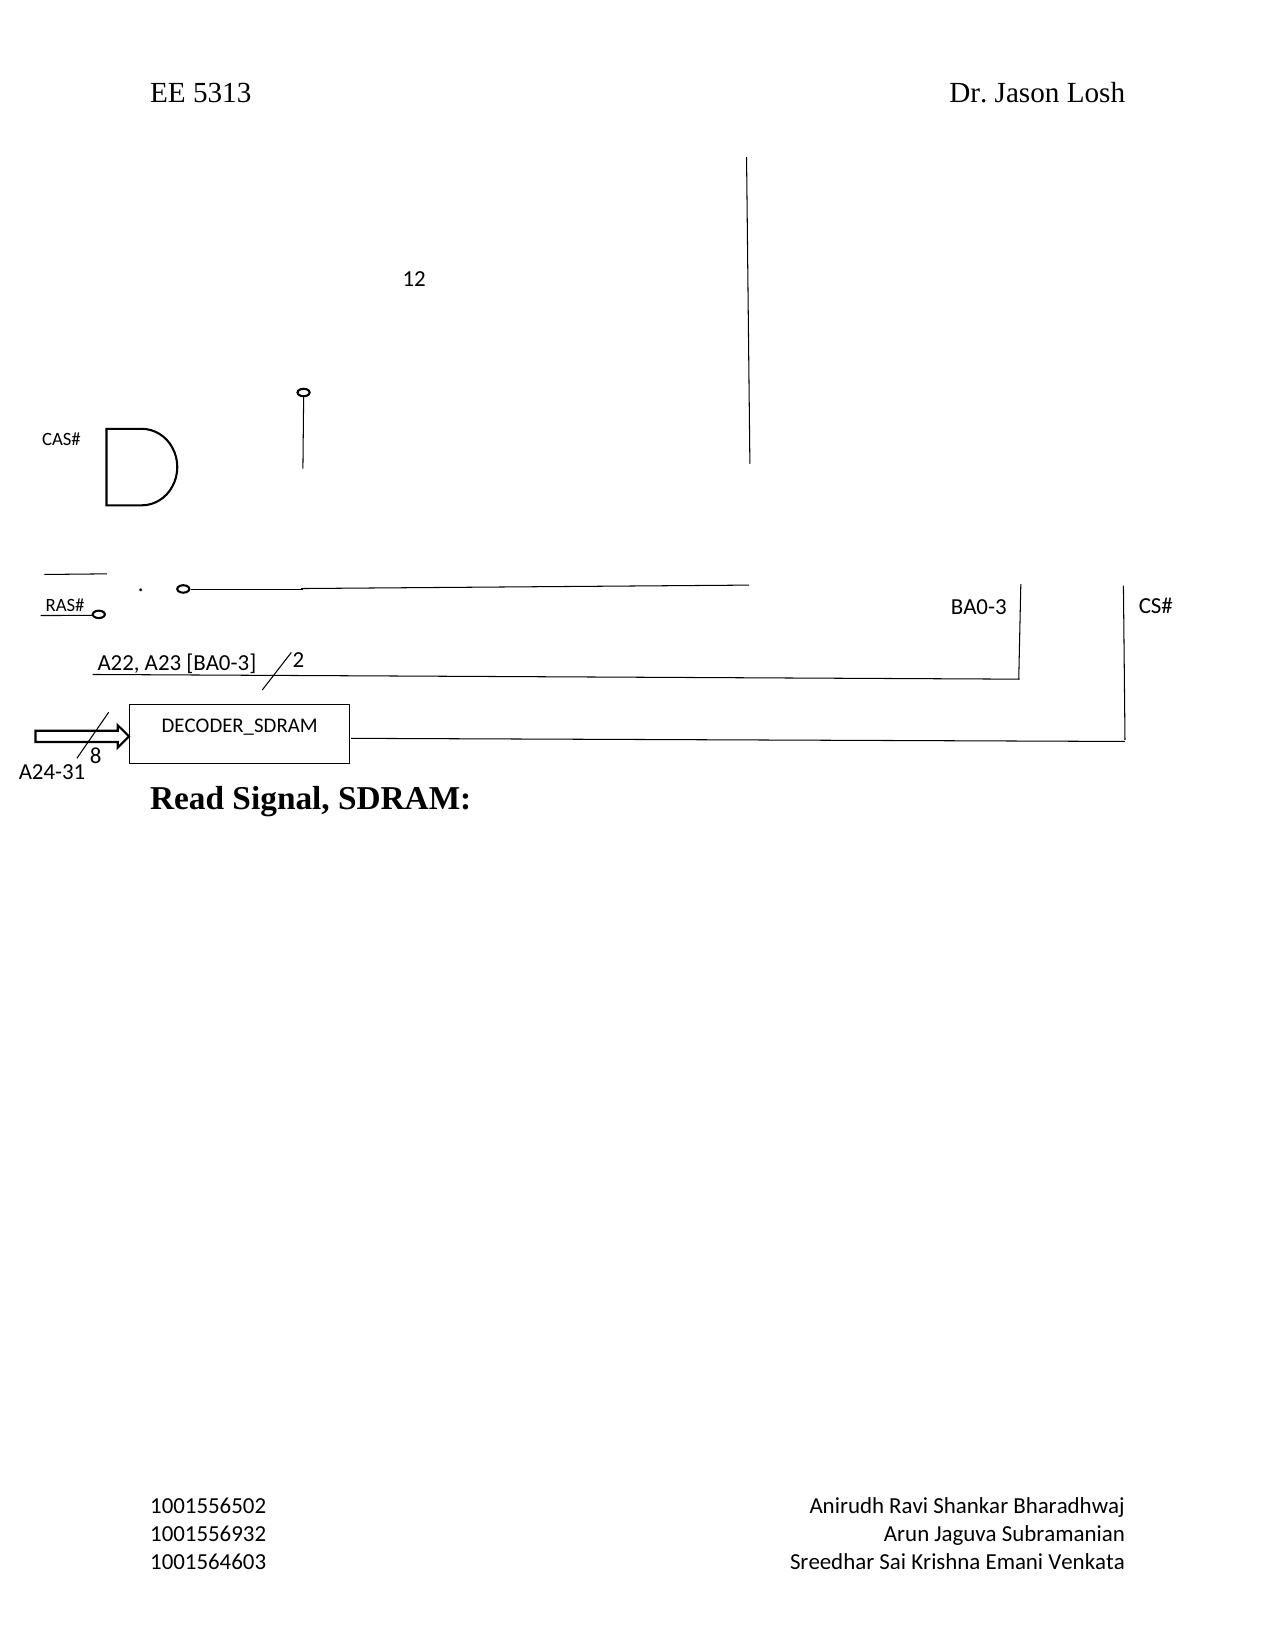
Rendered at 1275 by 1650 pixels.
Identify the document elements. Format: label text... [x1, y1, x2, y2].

text Read Signal, SDRAM: [150, 778, 1125, 817]
